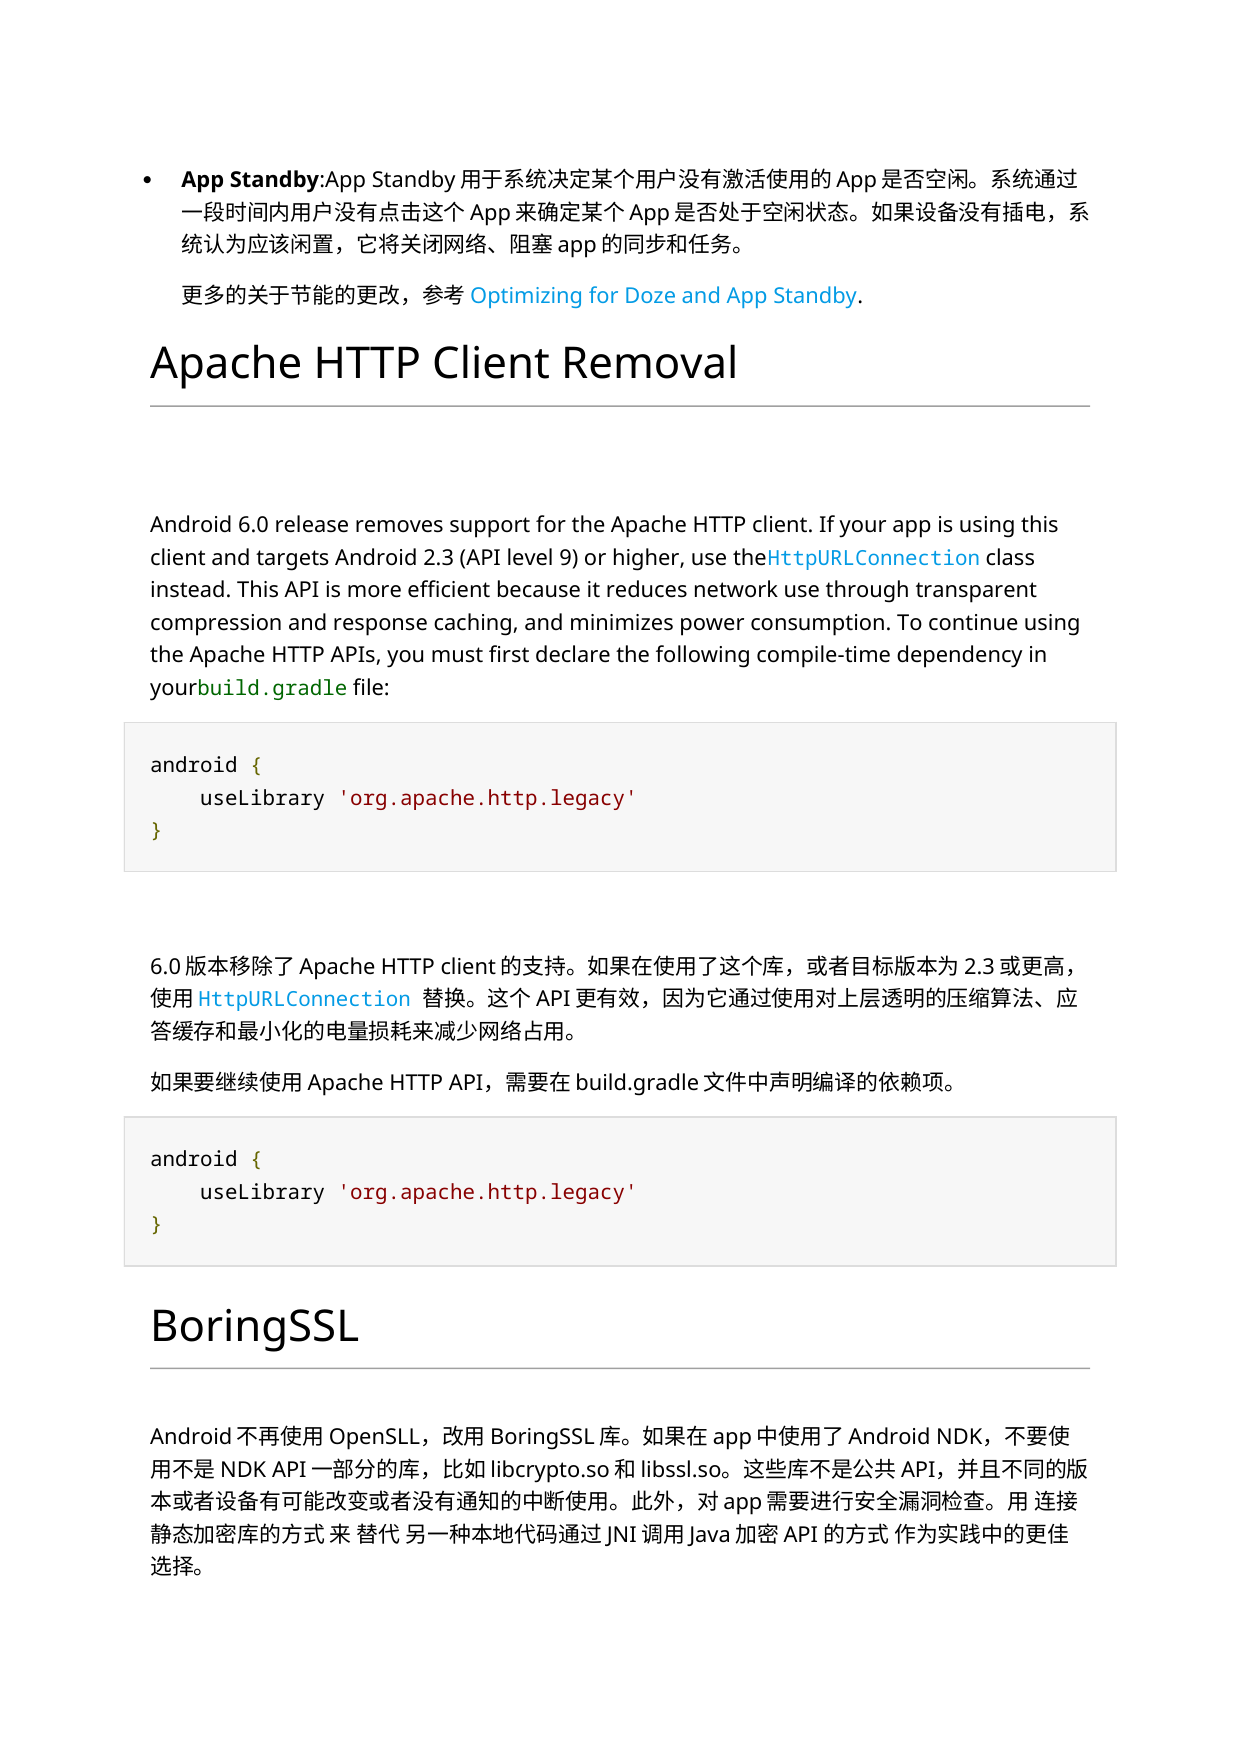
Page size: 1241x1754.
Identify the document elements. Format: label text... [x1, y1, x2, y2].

text Apache HTTP Client Removal [150, 329, 1090, 394]
text android { useLibrary 'org.apache.http.legacy' } [125, 723, 1115, 871]
text 如果要继续使用Apache HTTP API，需要在build.gradle文件中声明编译的依赖项。 [150, 1065, 1090, 1097]
text 更多的关于节能的更改，参考Optimizing for Doze and App Standby. [150, 278, 1090, 311]
text android { useLibrary 'org.apache.http.legacy' } [125, 1118, 1115, 1265]
text Android 6.0 release removes support for the Apache HTTP client. If your app is using this client and targets Android 2.3 (API level 9) or higher, use theHttpURLConnection class instead. This API is more efficient because it reduces network use through transparent compression and response caching, and minimizes power consumption. To continue using the Apache HTTP APIs, you must first declare the following compile-time dependency in yourbuild.gradle file: [150, 508, 1090, 703]
text BoringSSL [150, 1292, 1090, 1357]
text 6.0版本移除了Apache HTTP client的支持。如果在使用了这个库，或者目标版本为2.3或更高，使用HttpURLConnection 替换。这个API更有效，因为它通过使用对上层透明的压缩算法、应答缓存和最小化的电量损耗来减少网络占用。 [150, 948, 1090, 1046]
list App Standby:App Standby用于系统决定某个用户没有激活使用的App是否空闲。系统通过一段时间内用户没有点击这个App来确定某个App是否处于空闲状态。如果设备没有插电，系统认为应该闲置，它将关闭网络、阻塞app的同步和任务。 [144, 162, 1090, 259]
text Android不再使用OpenSLL，改用BoringSSL库。如果在app中使用了Android NDK，不要使用不是NDK API一部分的库，比如libcrypto.so和libssl.so。这些库不是公共API，并且不同的版本或者设备有可能改变或者没有通知的中断使用。此外，对app需要进行安全漏洞检查。用 连接静态加密库的方式 来 替代 另一种本地代码通过JNI调用Java加密API 的方式 作为实践中的更佳选择。 [150, 1419, 1090, 1581]
